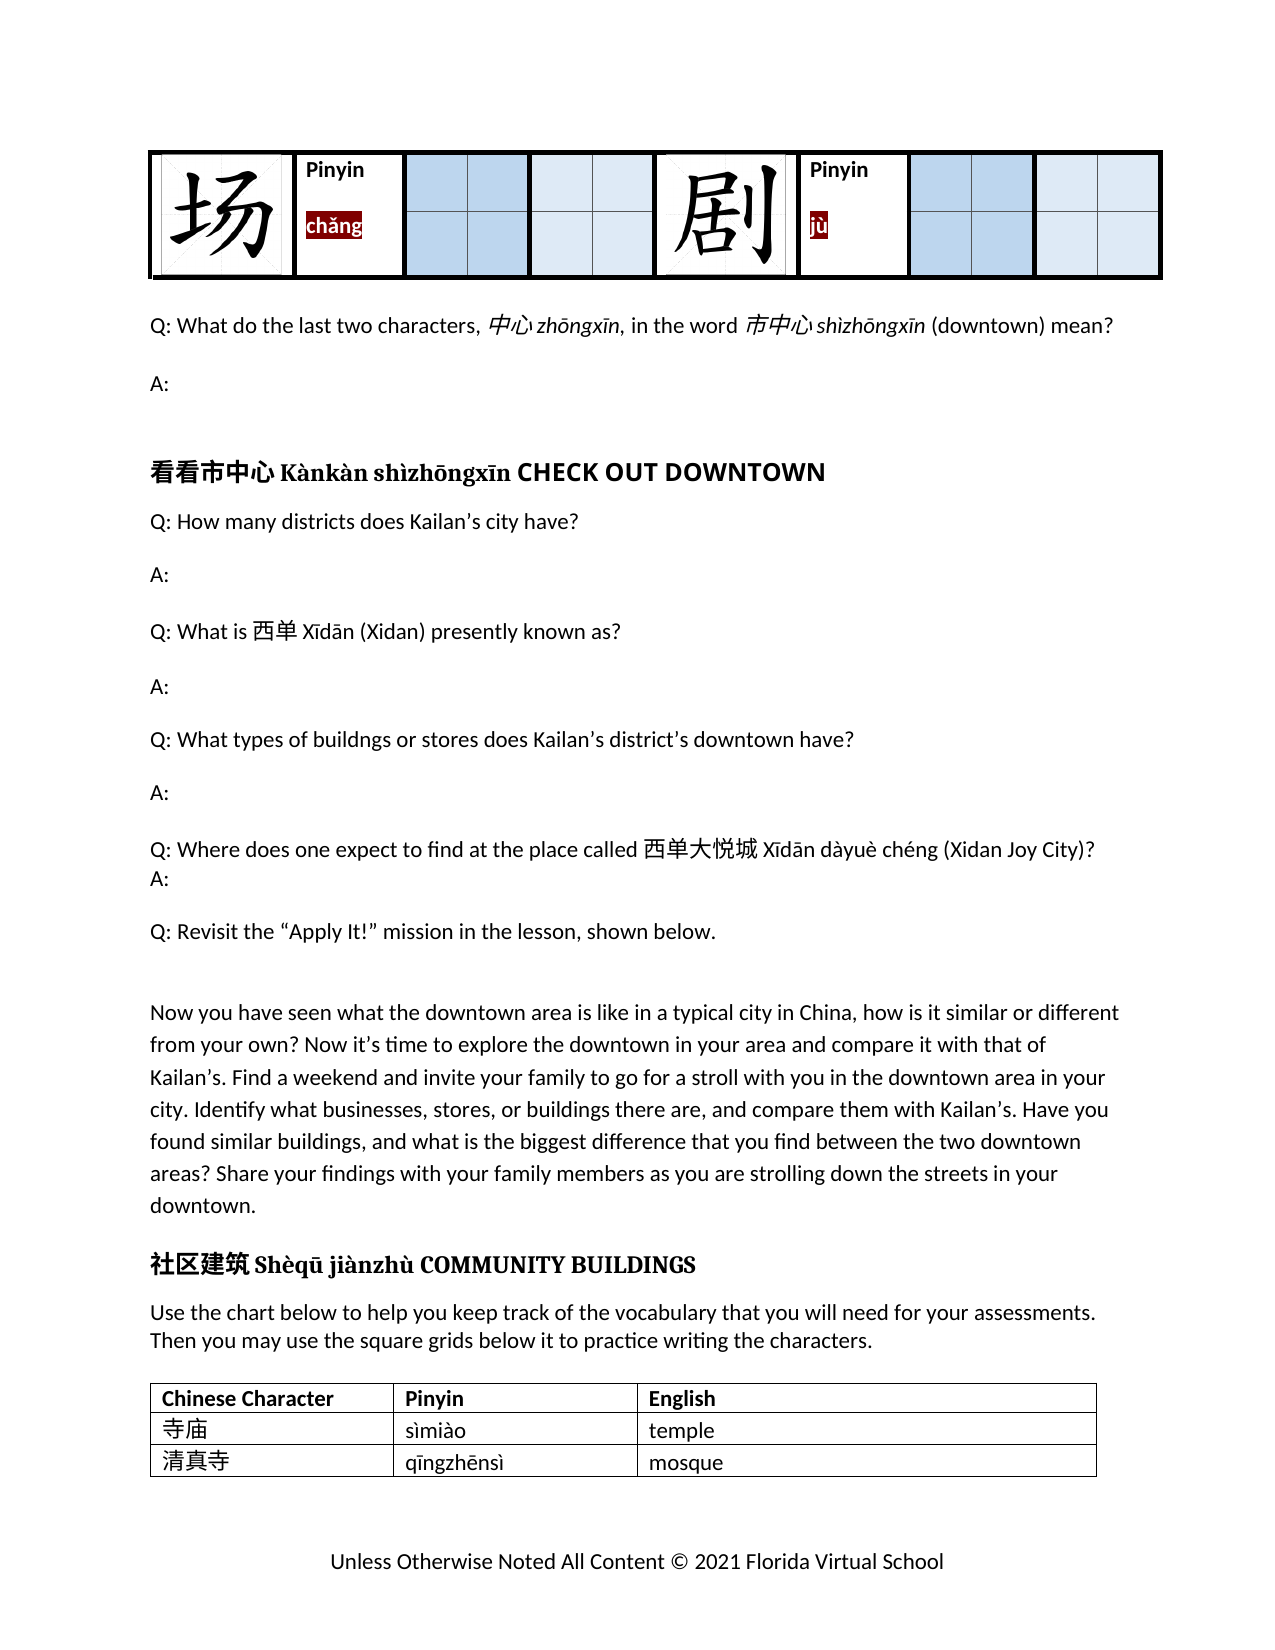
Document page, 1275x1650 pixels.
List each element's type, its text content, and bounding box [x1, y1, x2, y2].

table_header Chinese Character [151, 1384, 393, 1412]
text Q: What do the last two characters, 中心zhōngxīn, in the word 市中心shìzhōngxīn (downtown) mean? [150, 307, 1125, 341]
table_cell mosque [638, 1445, 1096, 1476]
table_cell [786, 155, 796, 275]
table_cell 清真寺 [151, 1445, 393, 1476]
table_cell Pinyin jù [801, 155, 907, 275]
table_cell [593, 155, 652, 211]
text A: [150, 864, 1125, 892]
table_cell [407, 155, 467, 211]
table_cell [407, 212, 467, 275]
table_cell [972, 155, 1032, 211]
table_cell [1098, 212, 1158, 275]
table_header Pinyin [394, 1384, 637, 1412]
table_cell [468, 212, 527, 275]
text A: [150, 778, 1125, 806]
table_cell sìmiào [394, 1413, 637, 1444]
picture [666, 154, 786, 275]
table_cell [468, 155, 527, 211]
table_cell temple [638, 1413, 1096, 1444]
table_header English [638, 1384, 1096, 1412]
text Q: What is西单Xīdān (Xidan) presently known as? [150, 613, 1125, 646]
text A: [150, 560, 1125, 588]
table_cell [911, 155, 971, 211]
table_cell [1037, 212, 1097, 275]
table_cell qīngzhēnsì [394, 1445, 637, 1476]
text Q: Where does one expect to find at the place called西单大悦城 Xīdān dàyuè chéng (Xidan Joy City)? [150, 831, 1125, 864]
text Q: Revisit the “Apply It!” mission in the lesson, shown below. [150, 917, 1125, 945]
text A: [150, 672, 1125, 700]
text Now you have seen what the downtown area is like in a typical city in China, how is it similar or different from your own? Now it’s time to explore the downtown in your area and compare it with that of Kailan’s. Find a weekend and invite your family to go for a stroll with you in the downtown area in your city. Identify what businesses, stores, or buildings there are, and compare them with Kailan’s. Have you found similar buildings, and what is the biggest difference that you find between the two downtown areas? Share your findings with your family members as you are strolling down the streets in your downtown. [150, 998, 1125, 1219]
text A: [150, 369, 1125, 397]
table_cell [657, 155, 666, 275]
table_cell [1098, 155, 1158, 211]
table_cell [532, 212, 592, 275]
table_cell Pinyin chǎng [297, 155, 402, 275]
table_cell [593, 212, 652, 275]
table_cell [152, 155, 161, 275]
subtitle 社区建筑Shèqū jiànzhù COMMUNITY BUILDINGS [150, 1244, 1125, 1281]
text Q: How many districts does Kailan’s city have? [150, 507, 1125, 535]
text Q: What types of buildngs or stores does Kailan’s district’s downtown have? [150, 725, 1125, 753]
table_cell [282, 155, 292, 275]
table_cell 寺庙 [151, 1413, 393, 1444]
picture [161, 154, 282, 275]
table_cell [1037, 155, 1097, 211]
table_cell [972, 212, 1032, 275]
table_cell [911, 212, 971, 275]
text Use the chart below to help you keep track of the vocabulary that you will need for your assessments. Then you may use the square grids below it to practice writing the characters. [150, 1298, 1125, 1354]
subtitle 看看市中心Kànkàn shìzhōngxīn CHECK OUT DOWNTOWN [150, 453, 1125, 489]
table_cell [532, 155, 592, 211]
